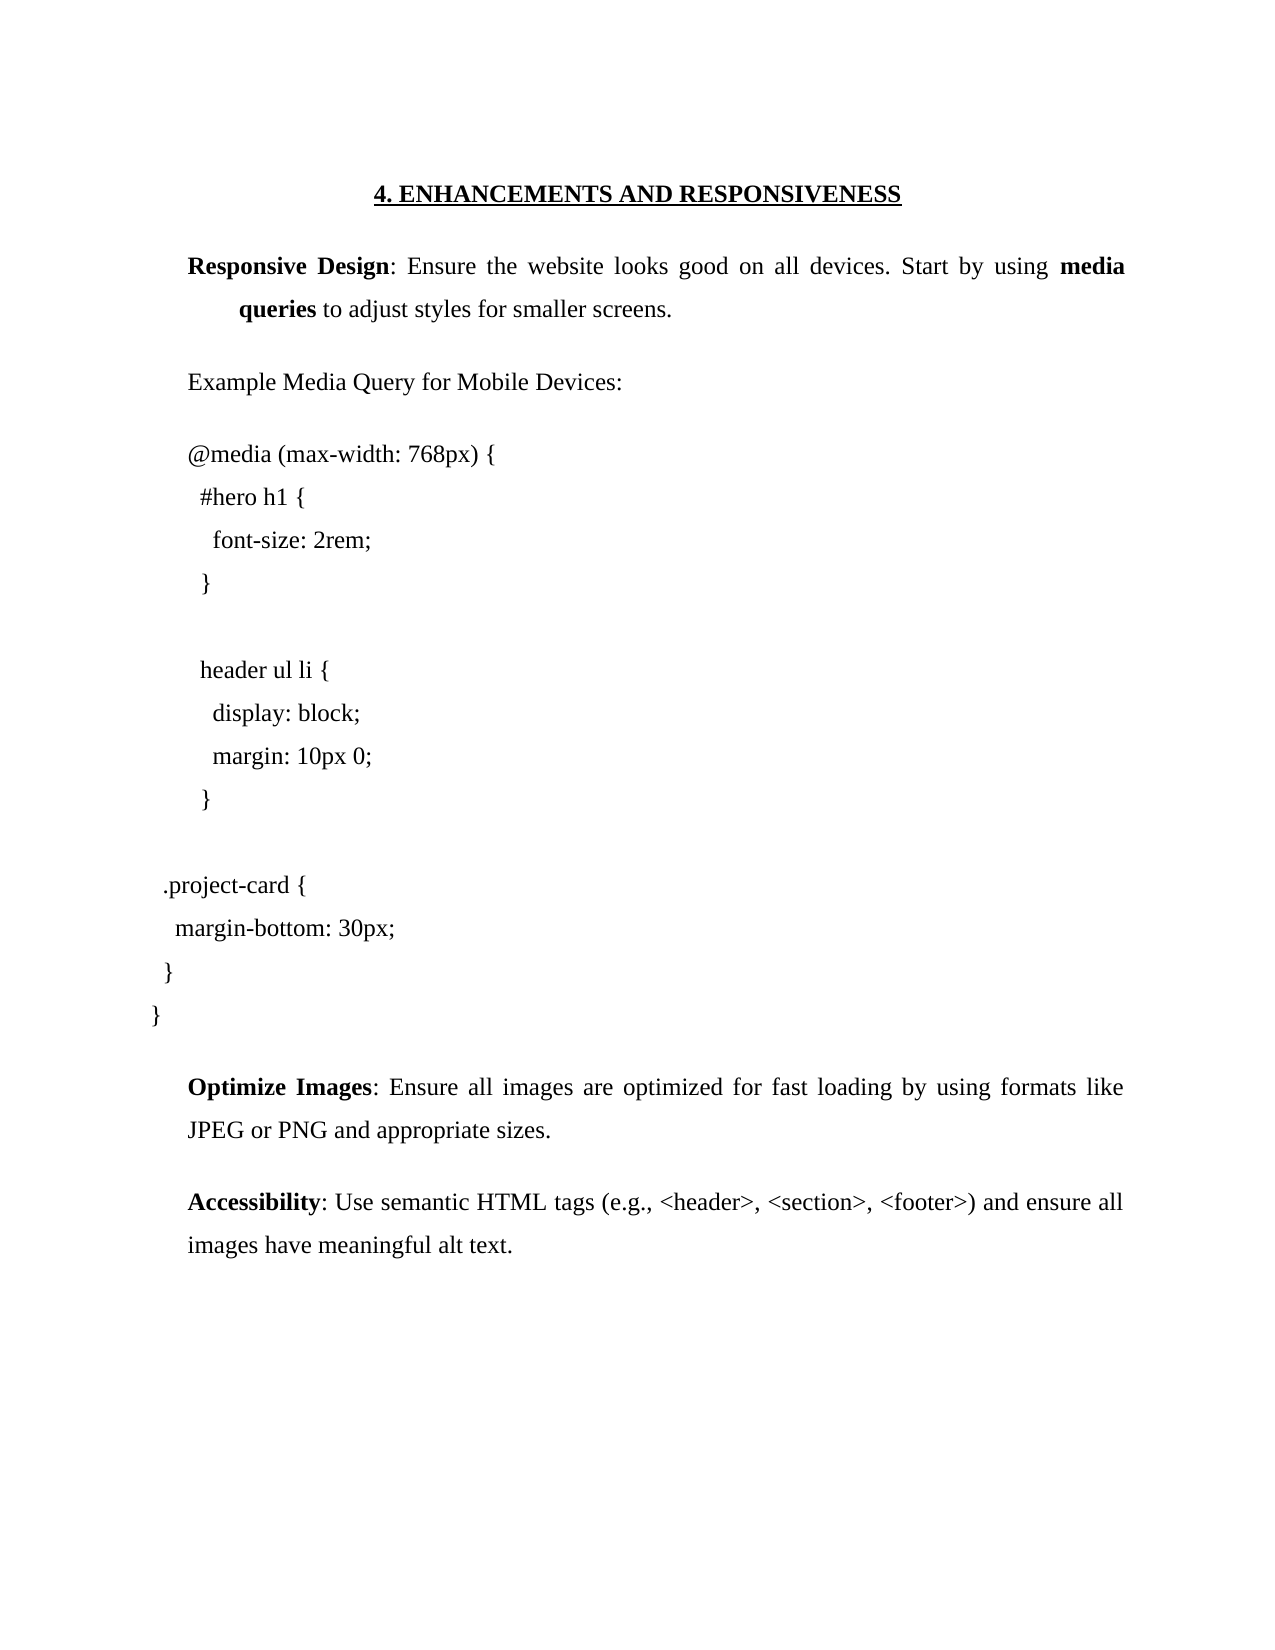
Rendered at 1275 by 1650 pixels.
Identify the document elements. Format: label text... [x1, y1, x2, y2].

text display: block; [187, 698, 1125, 727]
text } [187, 568, 1125, 597]
text #hero h1 { [187, 482, 1125, 511]
text } [150, 957, 1125, 985]
text } [150, 1000, 1125, 1028]
text 4. ENHANCEMENTS AND RESPONSIVENESS [150, 179, 1125, 208]
text Accessibility: Use semantic HTML tags (e.g., <header>, <section>, <footer>) and ensure all images have meaningful alt text. [187, 1187, 1125, 1259]
text margin: 10px 0; [187, 741, 1125, 770]
text } [187, 784, 1125, 813]
text Example Media Query for Mobile Devices: [187, 367, 1125, 396]
text font-size: 2rem; [187, 525, 1125, 554]
text @media (max-width: 768px) { [187, 439, 1125, 468]
text Responsive Design: Ensure the website looks good on all devices. Start by using media queries to adjust styles for smaller screens. [187, 251, 1125, 323]
text header ul li { [187, 655, 1125, 683]
text margin-bottom: 30px; [150, 913, 1125, 942]
text .project-card { [150, 870, 1125, 899]
text Optimize Images: Ensure all images are optimized for fast loading by using formats like JPEG or PNG and appropriate sizes. [187, 1072, 1125, 1144]
